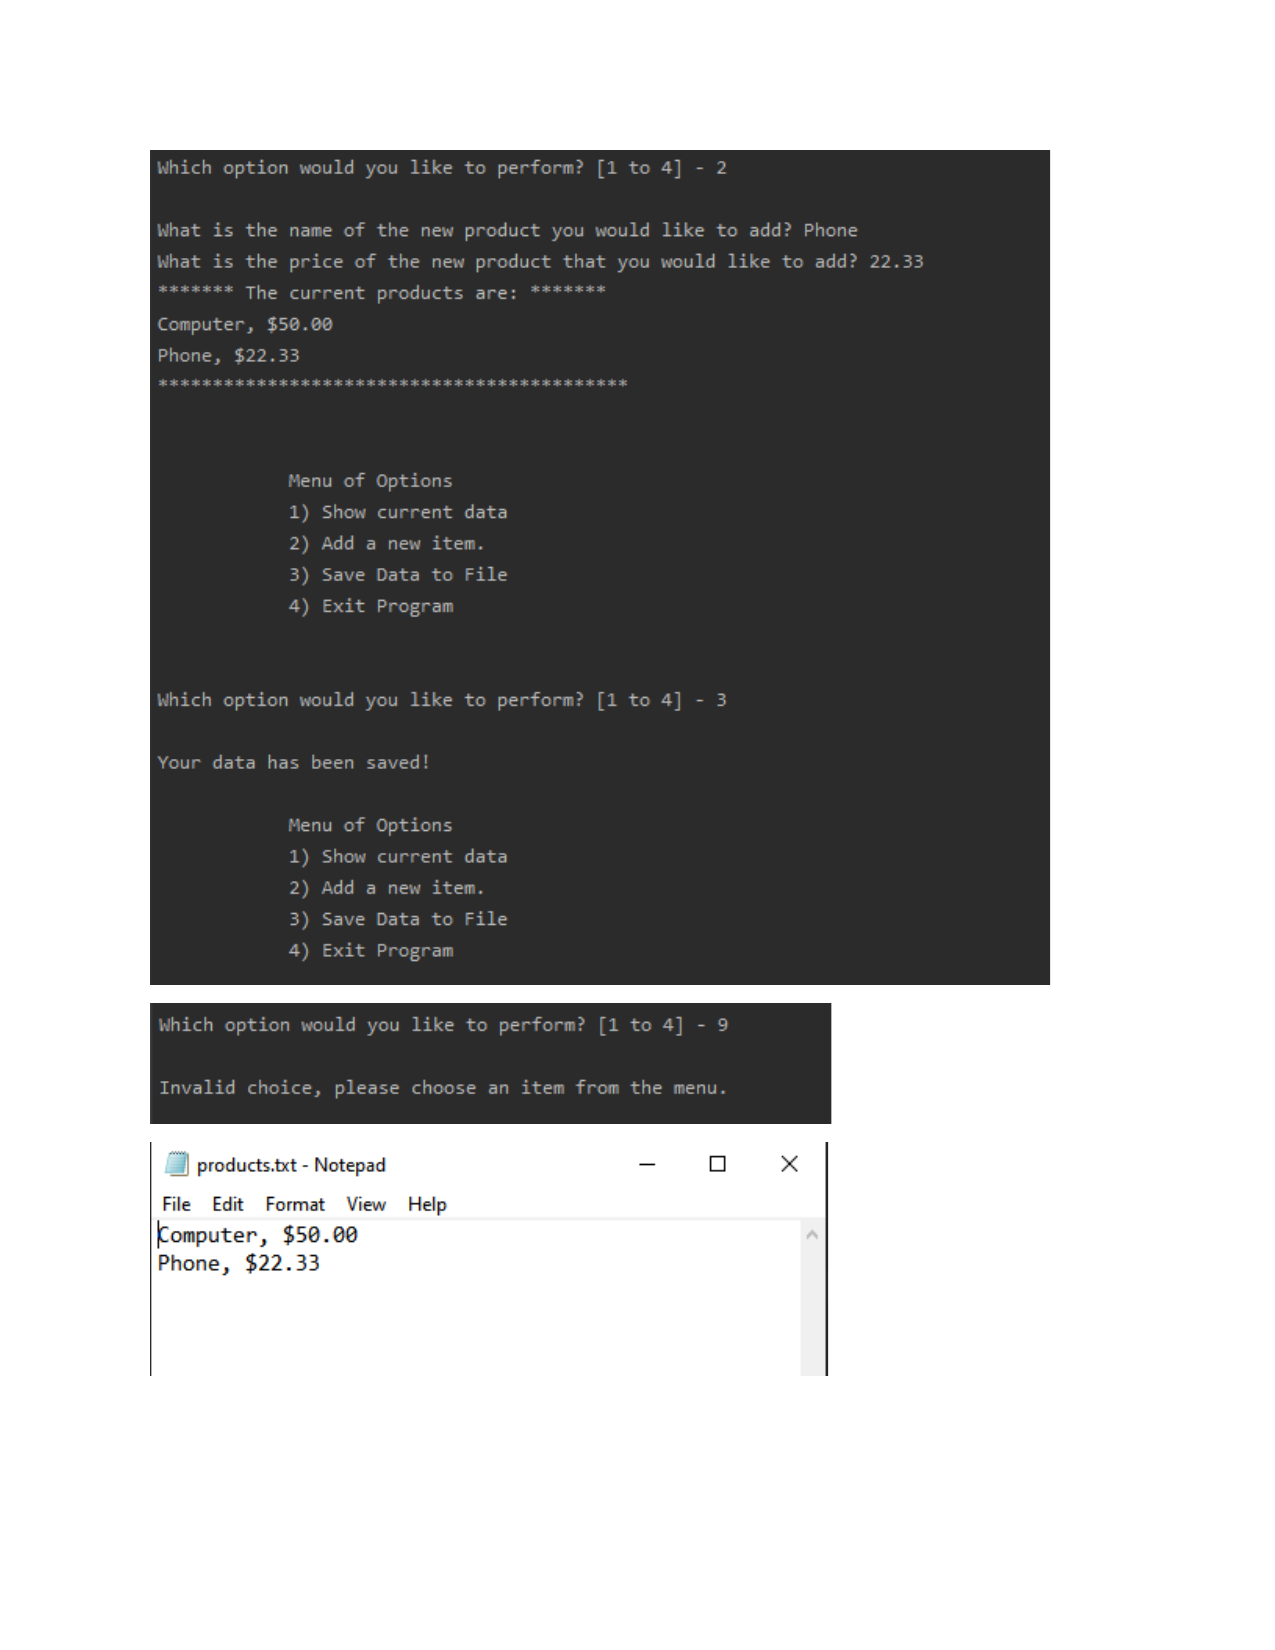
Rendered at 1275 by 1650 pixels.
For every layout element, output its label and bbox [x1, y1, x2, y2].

picture [150, 1142, 829, 1376]
picture [150, 1003, 832, 1124]
picture [150, 150, 1050, 985]
